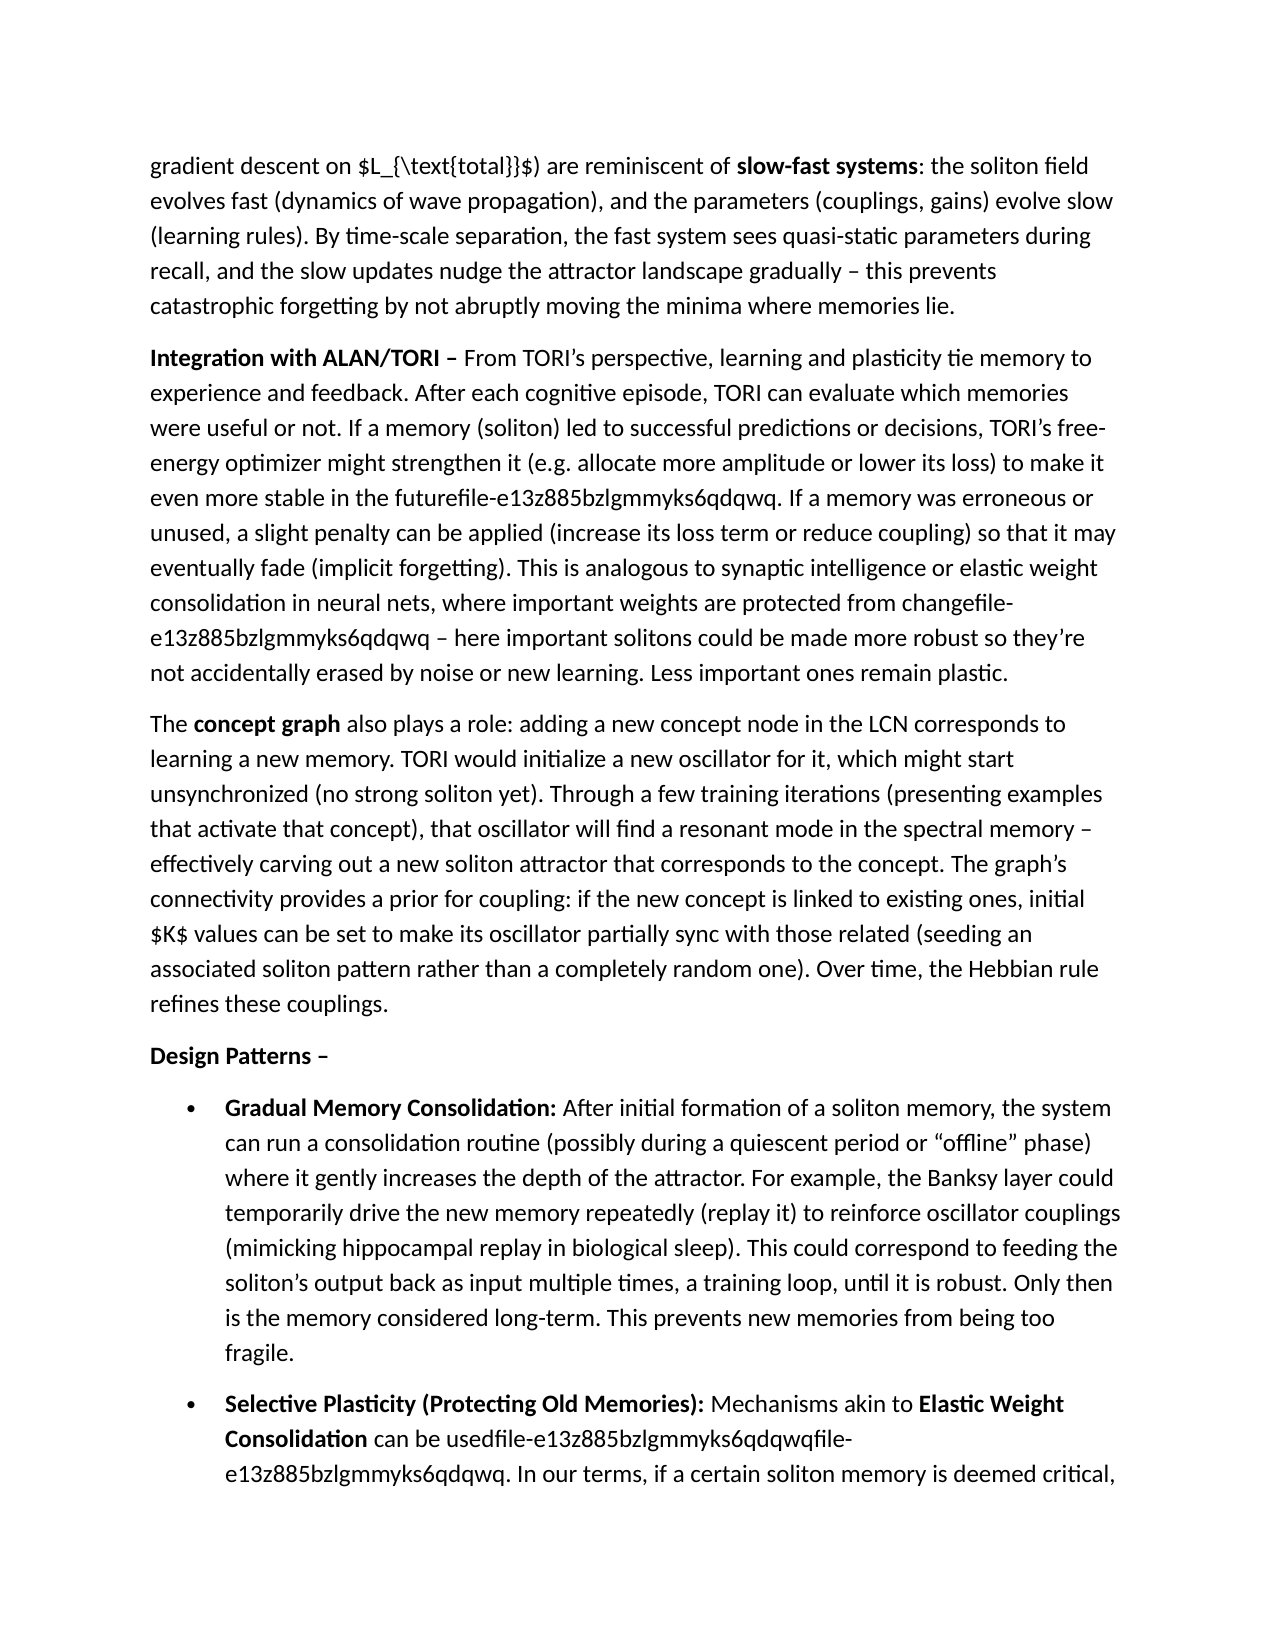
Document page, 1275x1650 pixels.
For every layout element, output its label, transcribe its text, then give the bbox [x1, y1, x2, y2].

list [187, 1388, 1125, 1489]
list Gradual Memory Consolidation: After initial formation of a soliton memory, the system can run a consolidation routine (possibly during a quiescent period or “offline” phase) where it gently increases the depth of the attractor. For example, the Banksy layer could temporarily drive the new memory repeatedly (replay it) to reinforce oscillator couplings (mimicking hippocampal replay in biological sleep). This could correspond to feeding the soliton’s output back as input multiple times, a training loop, until it is robust. Only then is the memory considered long-term. This prevents new memories from being too fragile. [187, 1092, 1125, 1367]
text Design Patterns – [150, 1040, 1125, 1071]
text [150, 150, 1125, 321]
text The concept graph also plays a role: adding a new concept node in the LCN corresponds to learning a new memory. TORI would initialize a new oscillator for it, which might start unsynchronized (no strong soliton yet). Through a few training iterations (presenting examples that activate that concept), that oscillator will find a resonant mode in the spectral memory – effectively carving out a new soliton attractor that corresponds to the concept. The graph’s connectivity provides a prior for coupling: if the new concept is linked to existing ones, initial $K$ values can be set to make its oscillator partially sync with those related (seeding an associated soliton pattern rather than a completely random one). Over time, the Hebbian rule refines these couplings. [150, 708, 1125, 1019]
text Integration with ALAN/TORI – From TORI’s perspective, learning and plasticity tie memory to experience and feedback. After each cognitive episode, TORI can evaluate which memories were useful or not. If a memory (soliton) led to successful predictions or decisions, TORI’s free-energy optimizer might strengthen it (e.g. allocate more amplitude or lower its loss) to make it even more stable in the futurefile-e13z885bzlgmmyks6qdqwq. If a memory was erroneous or unused, a slight penalty can be applied (increase its loss term or reduce coupling) so that it may eventually fade (implicit forgetting). This is analogous to synaptic intelligence or elastic weight consolidation in neural nets, where important weights are protected from changefile-e13z885bzlgmmyks6qdqwq – here important solitons could be made more robust so they’re not accidentally erased by noise or new learning. Less important ones remain plastic. [150, 342, 1125, 687]
